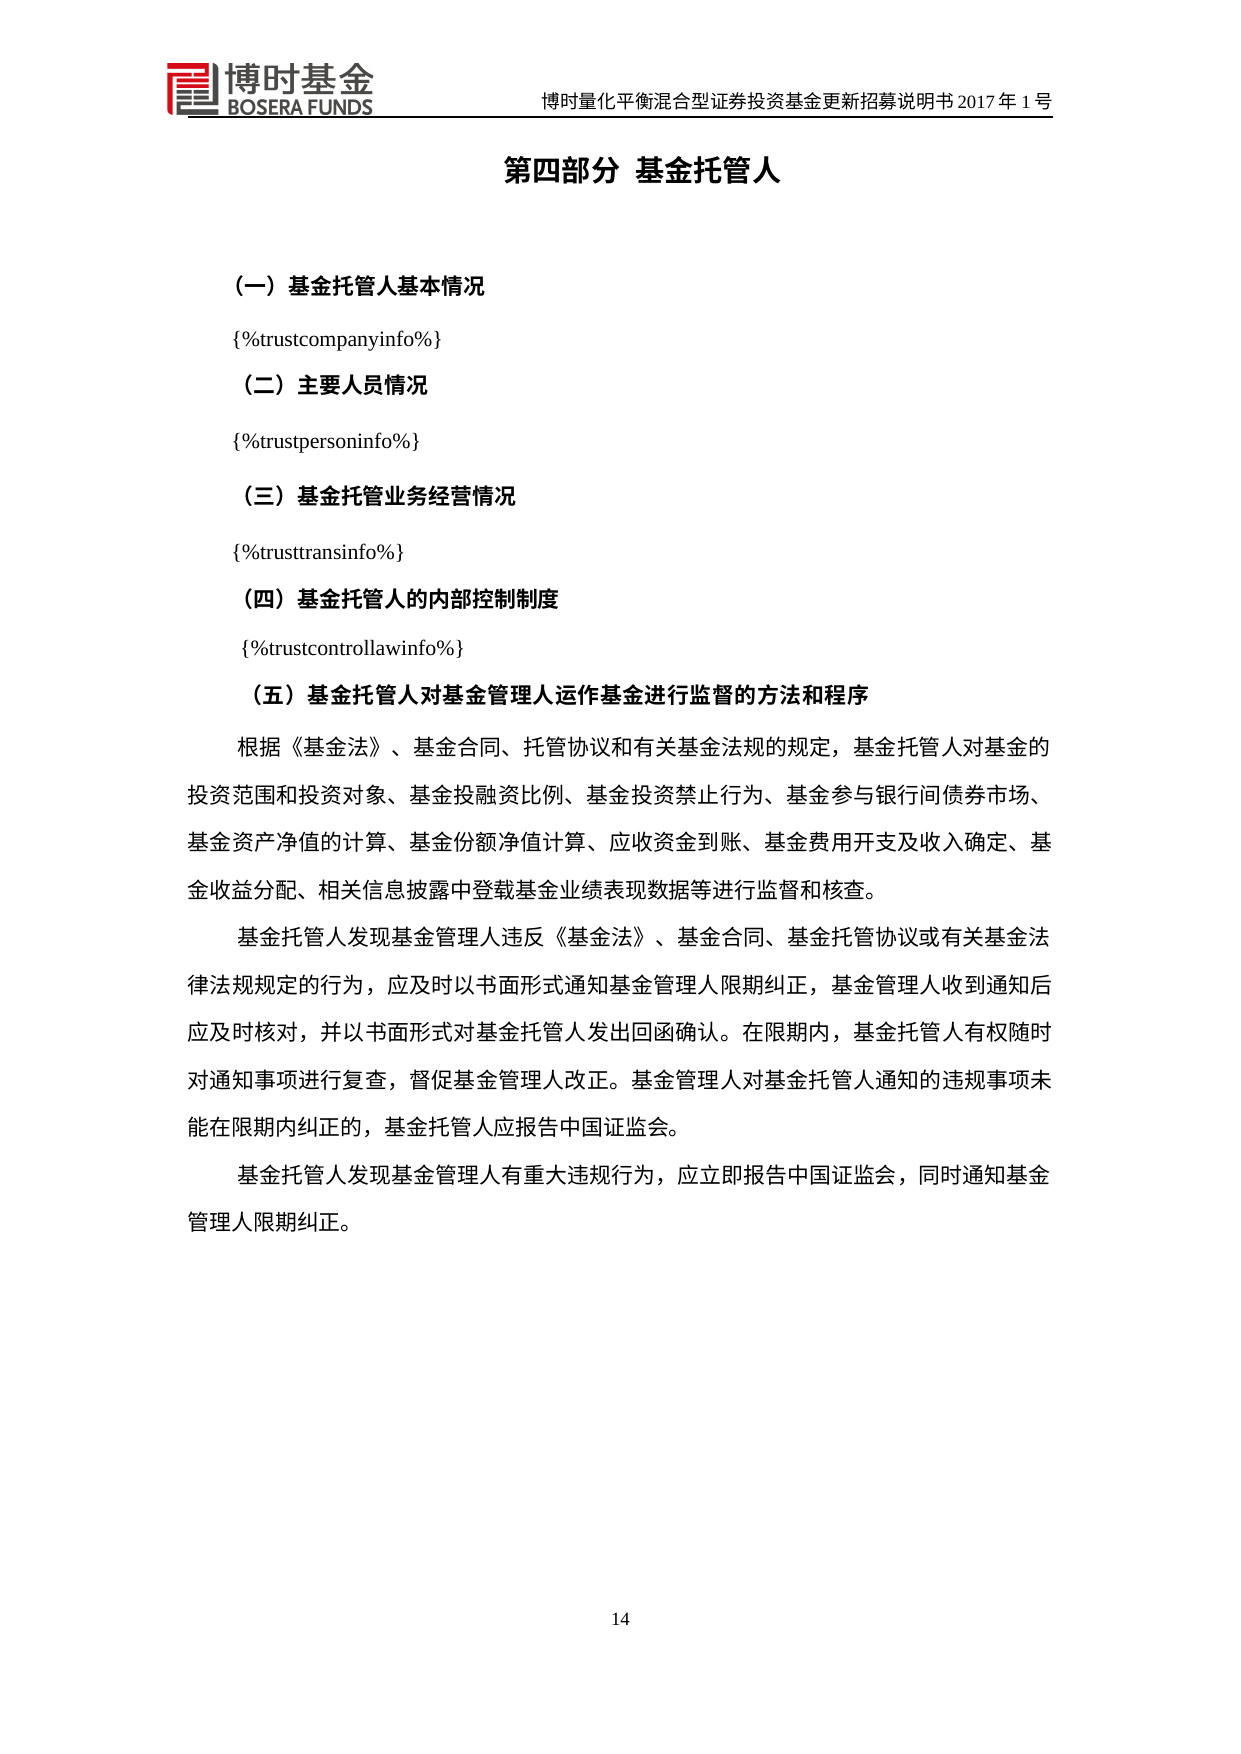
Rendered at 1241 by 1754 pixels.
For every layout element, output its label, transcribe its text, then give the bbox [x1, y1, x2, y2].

text （二）主要人员情况 [187, 368, 1053, 400]
text （三）基金托管业务经营情况 [187, 479, 1053, 511]
text 基金托管人发现基金管理人违反《基金法》、基金合同、基金托管协议或有关基金法律法规规定的行为，应及时以书面形式通知基金管理人限期纠正，基金管理人收到通知后应及时核对，并以书面形式对基金托管人发出回函确认。在限期内，基金托管人有权随时对通知事项进行复查，督促基金管理人改正。基金管理人对基金托管人通知的违规事项未能在限期内纠正的，基金托管人应报告中国证监会。 [187, 920, 1053, 1142]
text （四）基金托管人的内部控制制度 [187, 582, 1053, 613]
text （五）基金托管人对基金管理人运作基金进行监督的方法和程序 [187, 678, 1053, 709]
text {%trustpersoninfo%} [187, 428, 1053, 454]
text 根据《基金法》、基金合同、托管协议和有关基金法规的规定，基金托管人对基金的投资范围和投资对象、基金投融资比例、基金投资禁止行为、基金参与银行间债券市场、基金资产净值的计算、基金份额净值计算、应收资金到账、基金费用开支及收入确定、基金收益分配、相关信息披露中登载基金业绩表现数据等进行监督和核查。 [187, 730, 1053, 904]
text （一）基金托管人基本情况 [187, 269, 1053, 301]
text 基金托管人发现基金管理人有重大违规行为，应立即报告中国证监会，同时通知基金管理人限期纠正。 [187, 1158, 1053, 1237]
picture [167, 63, 374, 115]
text {%trusttransinfo%} [187, 539, 1053, 564]
text {%trustcompanyinfo%} [187, 326, 1053, 351]
subtitle 第四部分 基金托管人 [187, 150, 1053, 190]
text {%trustcontrollawinfo%} [187, 634, 1053, 660]
